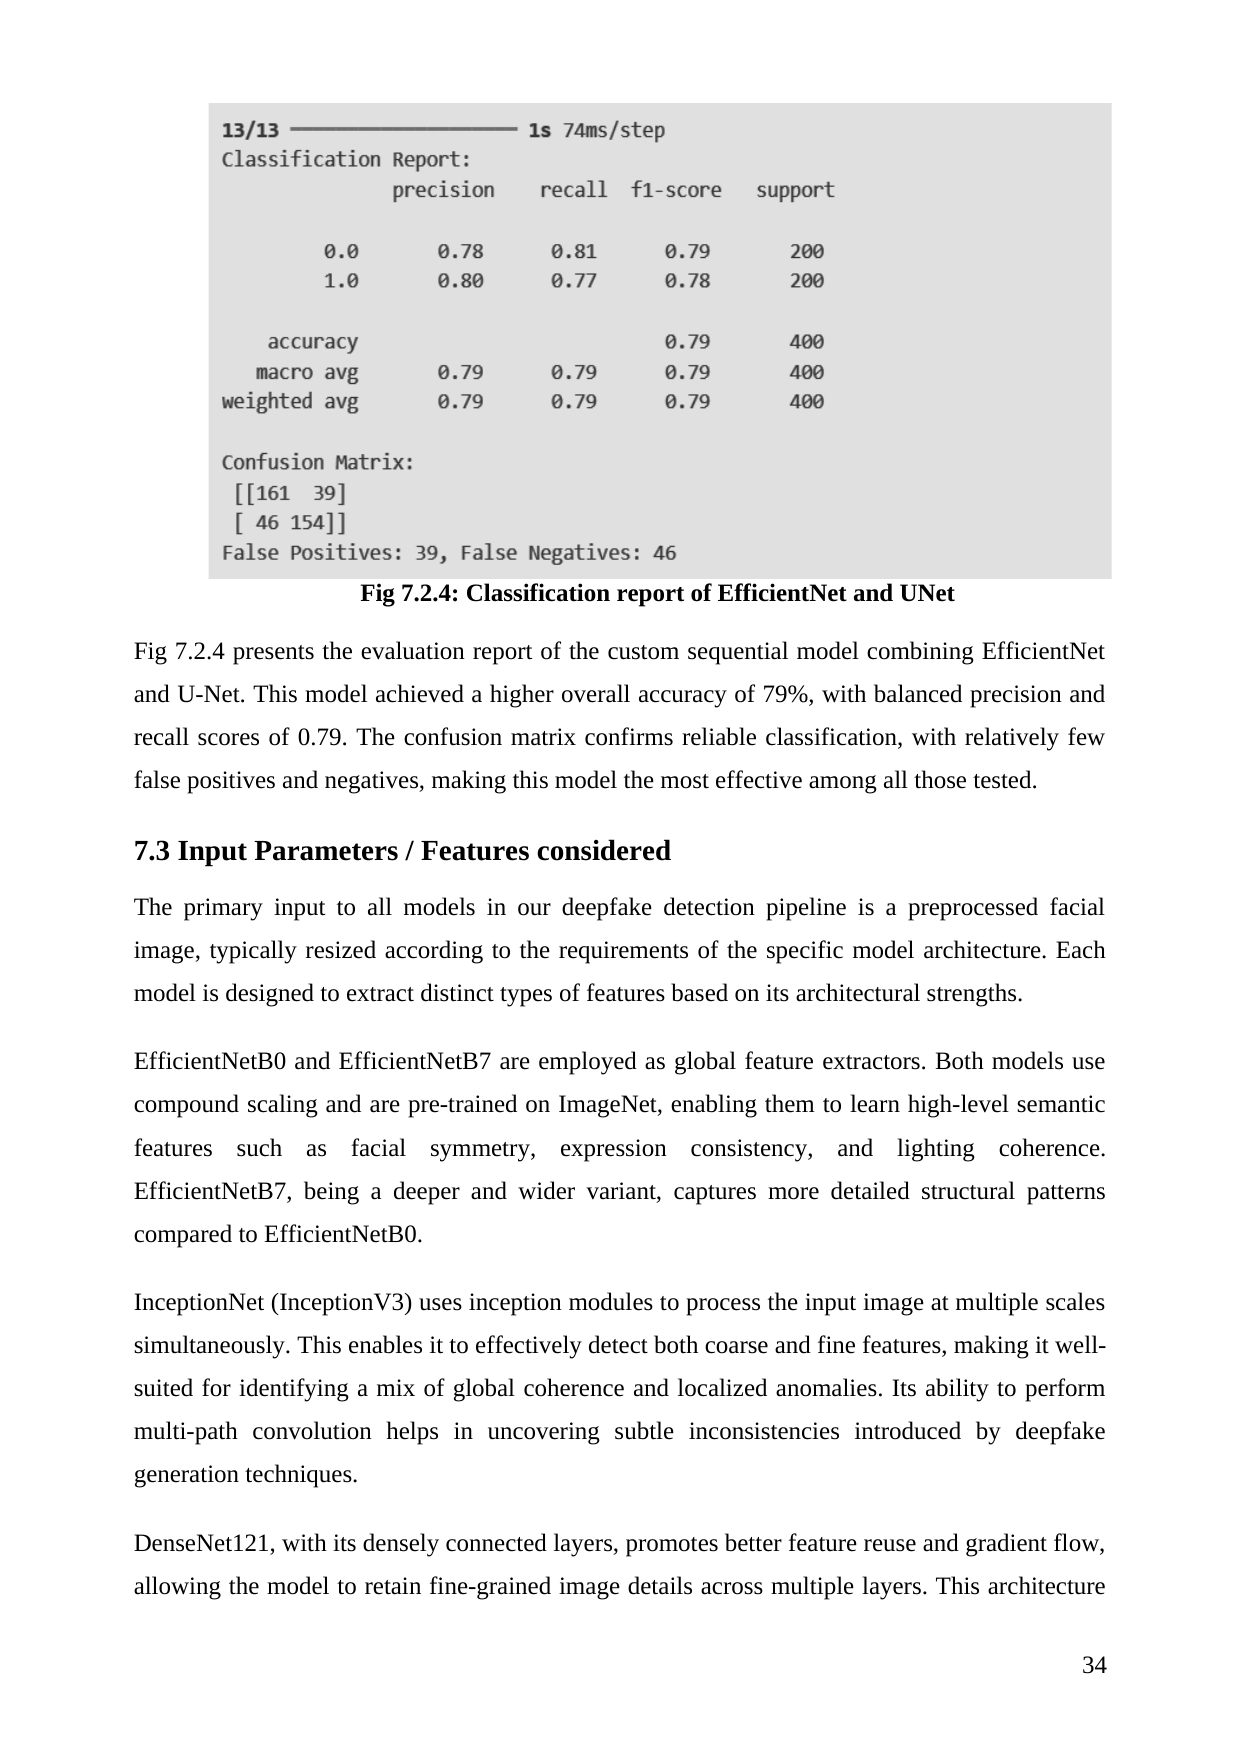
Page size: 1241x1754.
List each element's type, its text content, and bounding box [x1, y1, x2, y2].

subtitle 7.3 Input Parameters / Features considered [133, 833, 1107, 867]
text The primary input to all models in our deepfake detection pipeline is a preprocessed facial image, typically resized according to the requirements of the specific model architecture. Each model is designed to extract distinct types of features based on its architectural strengths. [133, 892, 1107, 1007]
text EfficientNetB0 and EfficientNetB7 are employed as global feature extractors. Both models use compound scaling and are pre-trained on ImageNet, enabling them to learn high-level semantic features such as facial symmetry, expression consistency, and lighting coherence. EfficientNetB7, being a deeper and wider variant, captures more detailed structural patterns compared to EfficientNetB0. [133, 1046, 1107, 1248]
text Fig 7.2.4: Classification report of EfficientNet and UNet [208, 579, 1107, 607]
text Fig 7.2.4 presents the evaluation report of the custom sequential model combining EfficientNet and U-Net. This model achieved a higher overall accuracy of 79%, with balanced precision and recall scores of 0.79. The confusion matrix confirms reliable classification, with relatively few false positives and negatives, making this model the most effective among all those tested. [133, 636, 1107, 794]
text InceptionNet (InceptionV3) uses inception modules to process the input image at multiple scales simultaneously. This enables it to effectively detect both coarse and fine features, making it well-suited for identifying a mix of global coherence and localized anomalies. Its ability to perform multi-path convolution helps in uncovering subtle inconsistencies introduced by deepfake generation techniques. [133, 1287, 1107, 1488]
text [133, 1528, 1107, 1599]
picture [208, 103, 1112, 579]
